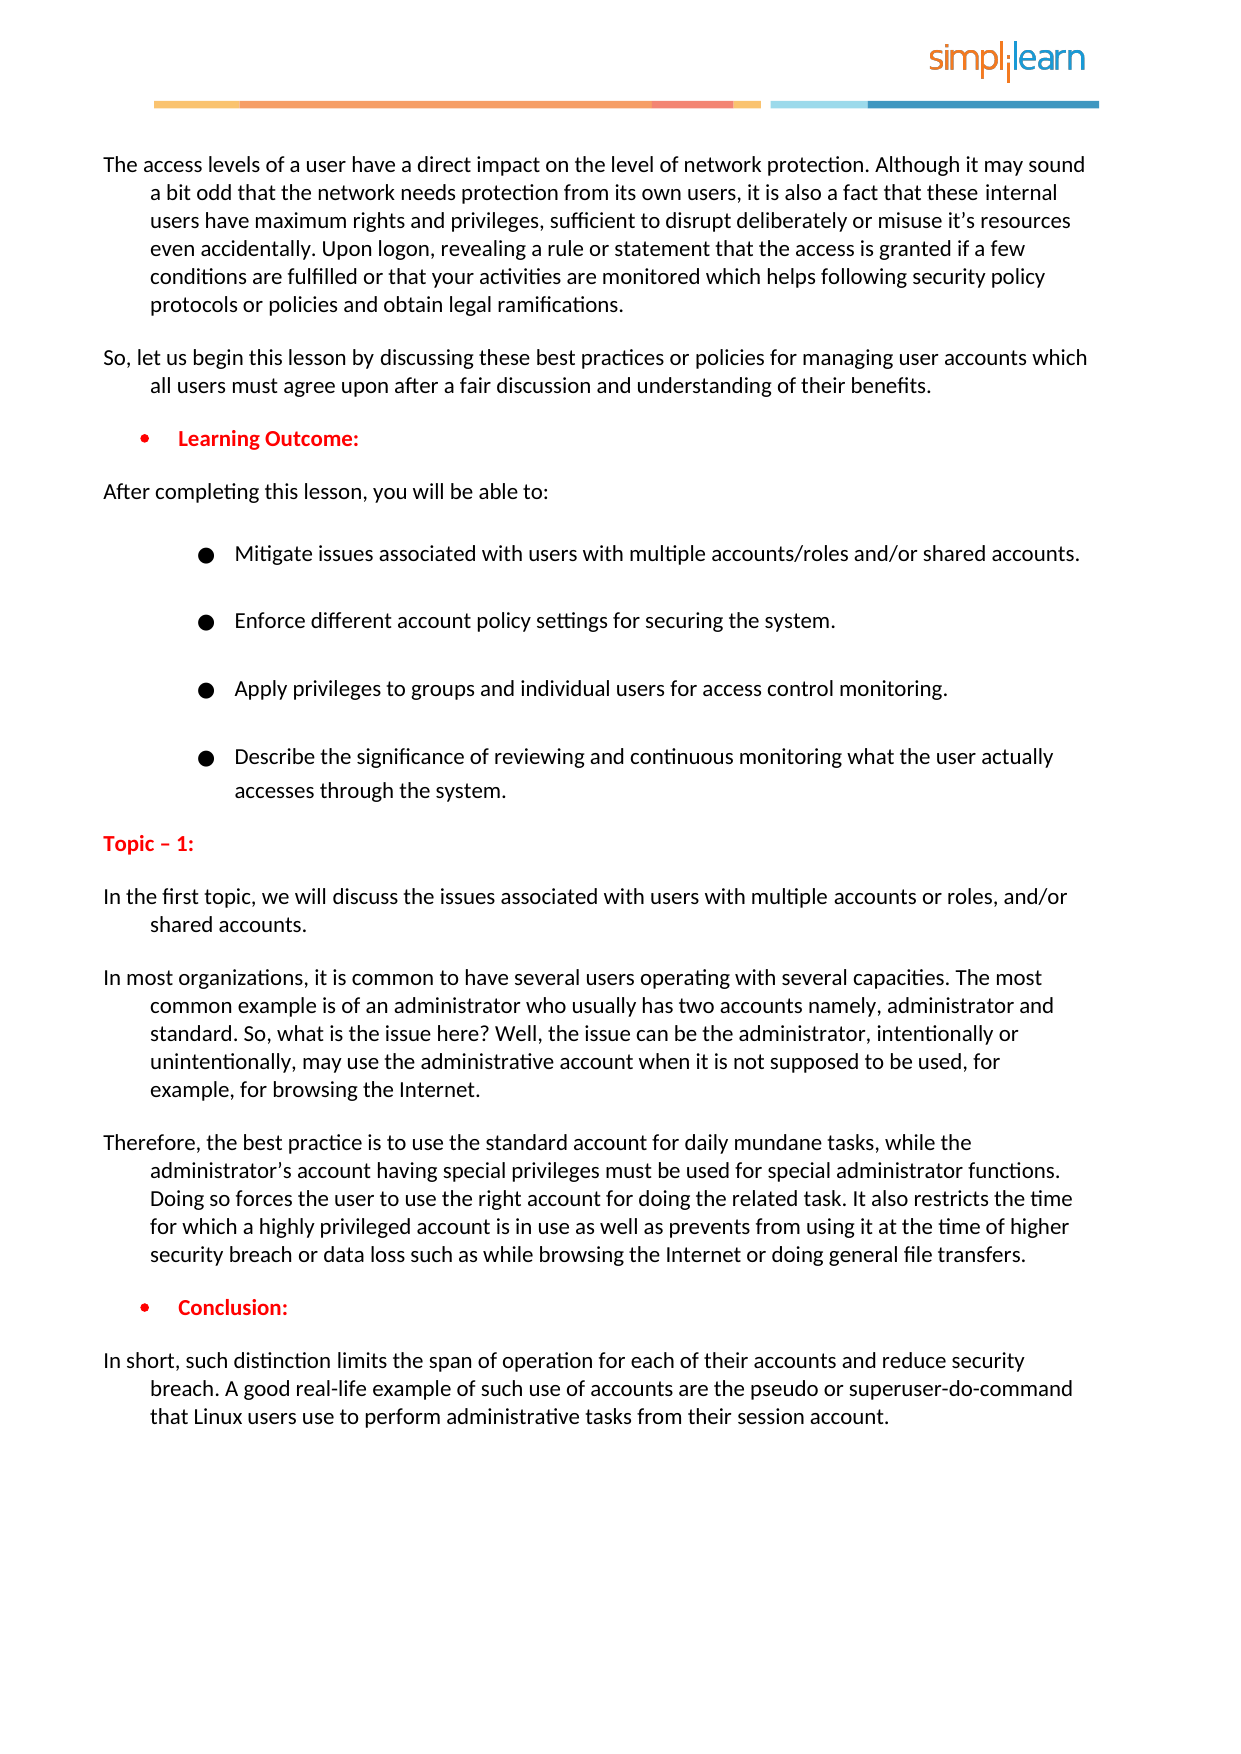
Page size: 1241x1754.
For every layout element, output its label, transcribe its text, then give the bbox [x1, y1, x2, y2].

text In the first topic, we will discuss the issues associated with users with multiple accounts or roles, and/or shared accounts. [103, 882, 1090, 938]
text Therefore, the best practice is to use the standard account for daily mundane tasks, while the administrator’s account having special privileges must be used for special administrator functions. Doing so forces the user to use the right account for doing the related task. It also restricts the time for which a highly privileged account is in use as well as prevents from using it at the time of higher security breach or data loss such as while browsing the Internet or doing general file transfers. [103, 1128, 1090, 1268]
list Learning Outcome: [141, 424, 1090, 452]
text The access levels of a user have a direct impact on the level of network protection. Although it may sound a bit odd that the network needs protection from its own users, it is also a fact that these internal users have maximum rights and privileges, sufficient to disrupt deliberately or misuse it’s resources even accidentally. Upon logon, revealing a rule or statement that the access is granted if a few conditions are fulfilled or that your activities are monitored which helps following security policy protocols or policies and obtain legal ramifications. [103, 150, 1090, 318]
list Conclusion: [141, 1293, 1090, 1321]
picture [925, 37, 1091, 86]
text In most organizations, it is common to have several users operating with several capacities. The most common example is of an administrator who usually has two accounts namely, administrator and standard. So, what is the issue here? Well, the issue can be the administrator, intentionally or unintentionally, may use the administrative account when it is not supposed to be used, for example, for browsing the Internet. [103, 963, 1090, 1103]
list Describe the significance of reviewing and continuous monitoring what the user actually accesses through the system. [197, 733, 1090, 804]
text After completing this lesson, you will be able to: [103, 477, 1090, 505]
list Enforce different account policy settings for securing the system. [197, 598, 1090, 641]
text So, let us begin this lesson by discussing these best practices or policies for managing user accounts which all users must agree upon after a fair discussion and understanding of their benefits. [103, 343, 1090, 399]
text In short, such distinction limits the span of operation for each of their accounts and reduce security breach. A good real-life example of such use of accounts are the pseudo or superuser-do-command that Linux users use to perform administrative tasks from their session account. [103, 1346, 1090, 1430]
list Mitigate issues associated with users with multiple accounts/roles and/or shared accounts. [197, 530, 1090, 573]
text Topic – 1: [103, 829, 1090, 857]
list Apply privileges to groups and individual users for access control monitoring. [197, 666, 1090, 708]
